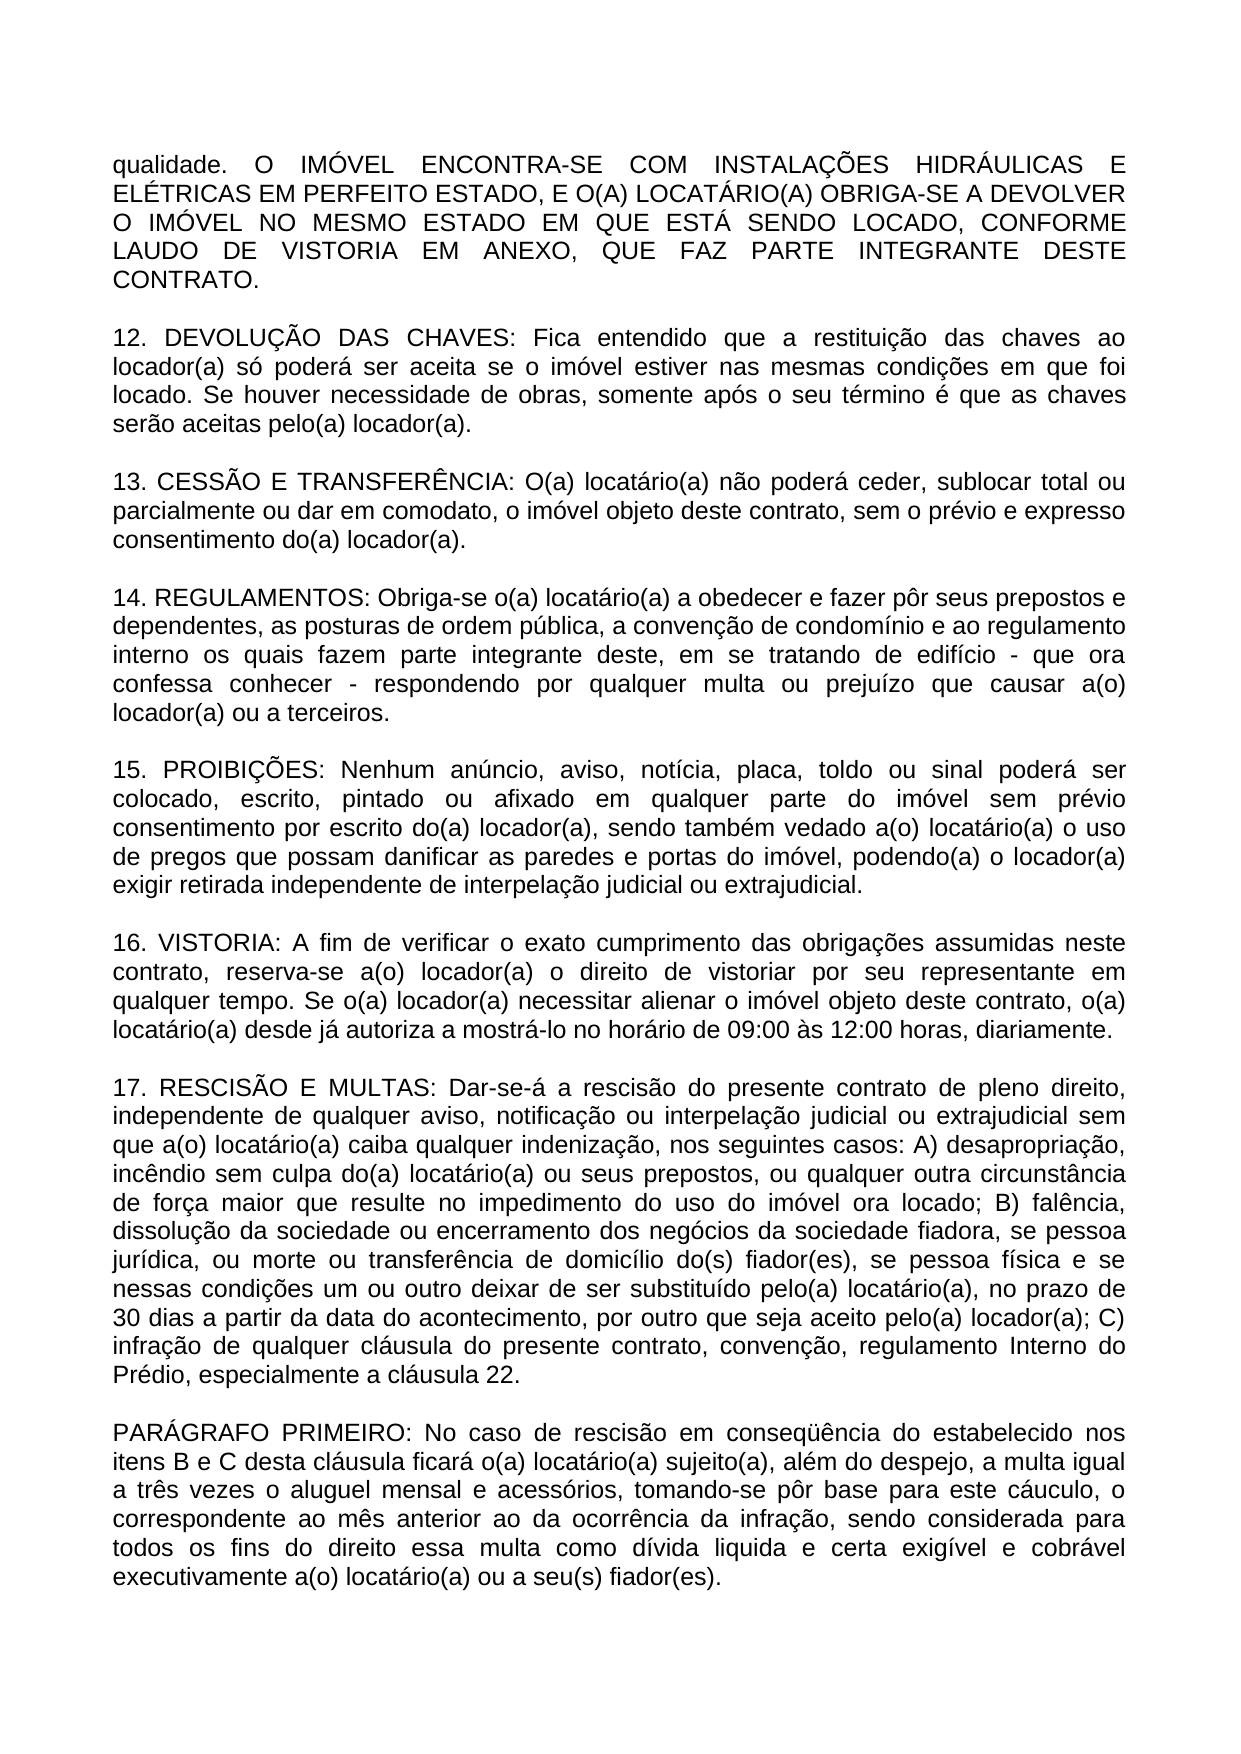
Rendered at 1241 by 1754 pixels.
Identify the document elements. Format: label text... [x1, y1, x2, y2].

text 13. CESSÃO E TRANSFERÊNCIA: O(a) locatário(a) não poderá ceder, sublocar total ou parcialmente ou dar em comodato, o imóvel objeto deste contrato, sem o prévio e expresso consentimento do(a) locador(a). [112, 467, 1128, 553]
text 15. PROIBIÇÕES: Nenhum anúncio, aviso, notícia, placa, toldo ou sinal poderá ser colocado, escrito, pintado ou afixado em qualquer parte do imóvel sem prévio consentimento por escrito do(a) locador(a), sendo também vedado a(o) locatário(a) o uso de pregos que possam danificar as paredes e portas do imóvel, podendo(a) o locador(a) exigir retirada independente de interpelação judicial ou extrajudicial. [112, 755, 1128, 899]
text 14. REGULAMENTOS: Obriga-se o(a) locatário(a) a obedecer e fazer pôr seus prepostos e dependentes, as posturas de ordem pública, a convenção de condomínio e ao regulamento interno os quais fazem parte integrante deste, em se tratando de edifício - que ora confessa conhecer - respondendo por qualquer multa ou prejuízo que causar a(o) locador(a) ou a terceiros. [112, 582, 1128, 726]
text 12. DEVOLUÇÃO DAS CHAVES: Fica entendido que a restituição das chaves ao locador(a) só poderá ser aceita se o imóvel estiver nas mesmas condições em que foi locado. Se houver necessidade de obras, somente após o seu término é que as chaves serão aceitas pelo(a) locador(a). [112, 323, 1128, 438]
text 16. VISTORIA: A fim de verificar o exato cumprimento das obrigações assumidas neste contrato, reserva-se a(o) locador(a) o direito de vistoriar por seu representante em qualquer tempo. Se o(a) locador(a) necessitar alienar o imóvel objeto deste contrato, o(a) locatário(a) desde já autoriza a mostrá-lo no horário de 09:00 às 12:00 horas, diariamente. [112, 928, 1128, 1043]
text PARÁGRAFO PRIMEIRO: No caso de rescisão em conseqüência do estabelecido nos itens B e C desta cláusula ficará o(a) locatário(a) sujeito(a), além do despejo, a multa igual a três vezes o aluguel mensal e acessórios, tomando-se pôr base para este cáuculo, o correspondente ao mês anterior ao da ocorrência da infração, sendo considerada para todos os fins do direito essa multa como dívida liquida e certa exigível e cobrável executivamente a(o) locatário(a) ou a seu(s) fiador(es). [112, 1418, 1128, 1590]
text 17. RESCISÃO E MULTAS: Dar-se-á a rescisão do presente contrato de pleno direito, independente de qualquer aviso, notificação ou interpelação judicial ou extrajudicial sem que a(o) locatário(a) caiba qualquer indenização, nos seguintes casos: A) desapropriação, incêndio sem culpa do(a) locatário(a) ou seus prepostos, ou qualquer outra circunstância de força maior que resulte no impedimento do uso do imóvel ora locado; B) falência, dissolução da sociedade ou encerramento dos negócios da sociedade fiadora, se pessoa jurídica, ou morte ou transferência de domicílio do(s) fiador(es), se pessoa física e se nessas condições um ou outro deixar de ser substituído pelo(a) locatário(a), no prazo de 30 dias a partir da data do acontecimento, por outro que seja aceito pelo(a) locador(a); C) infração de qualquer cláusula do presente contrato, convenção, regulamento Interno do Prédio, especialmente a cláusula 22. [112, 1072, 1128, 1389]
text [112, 150, 1128, 294]
